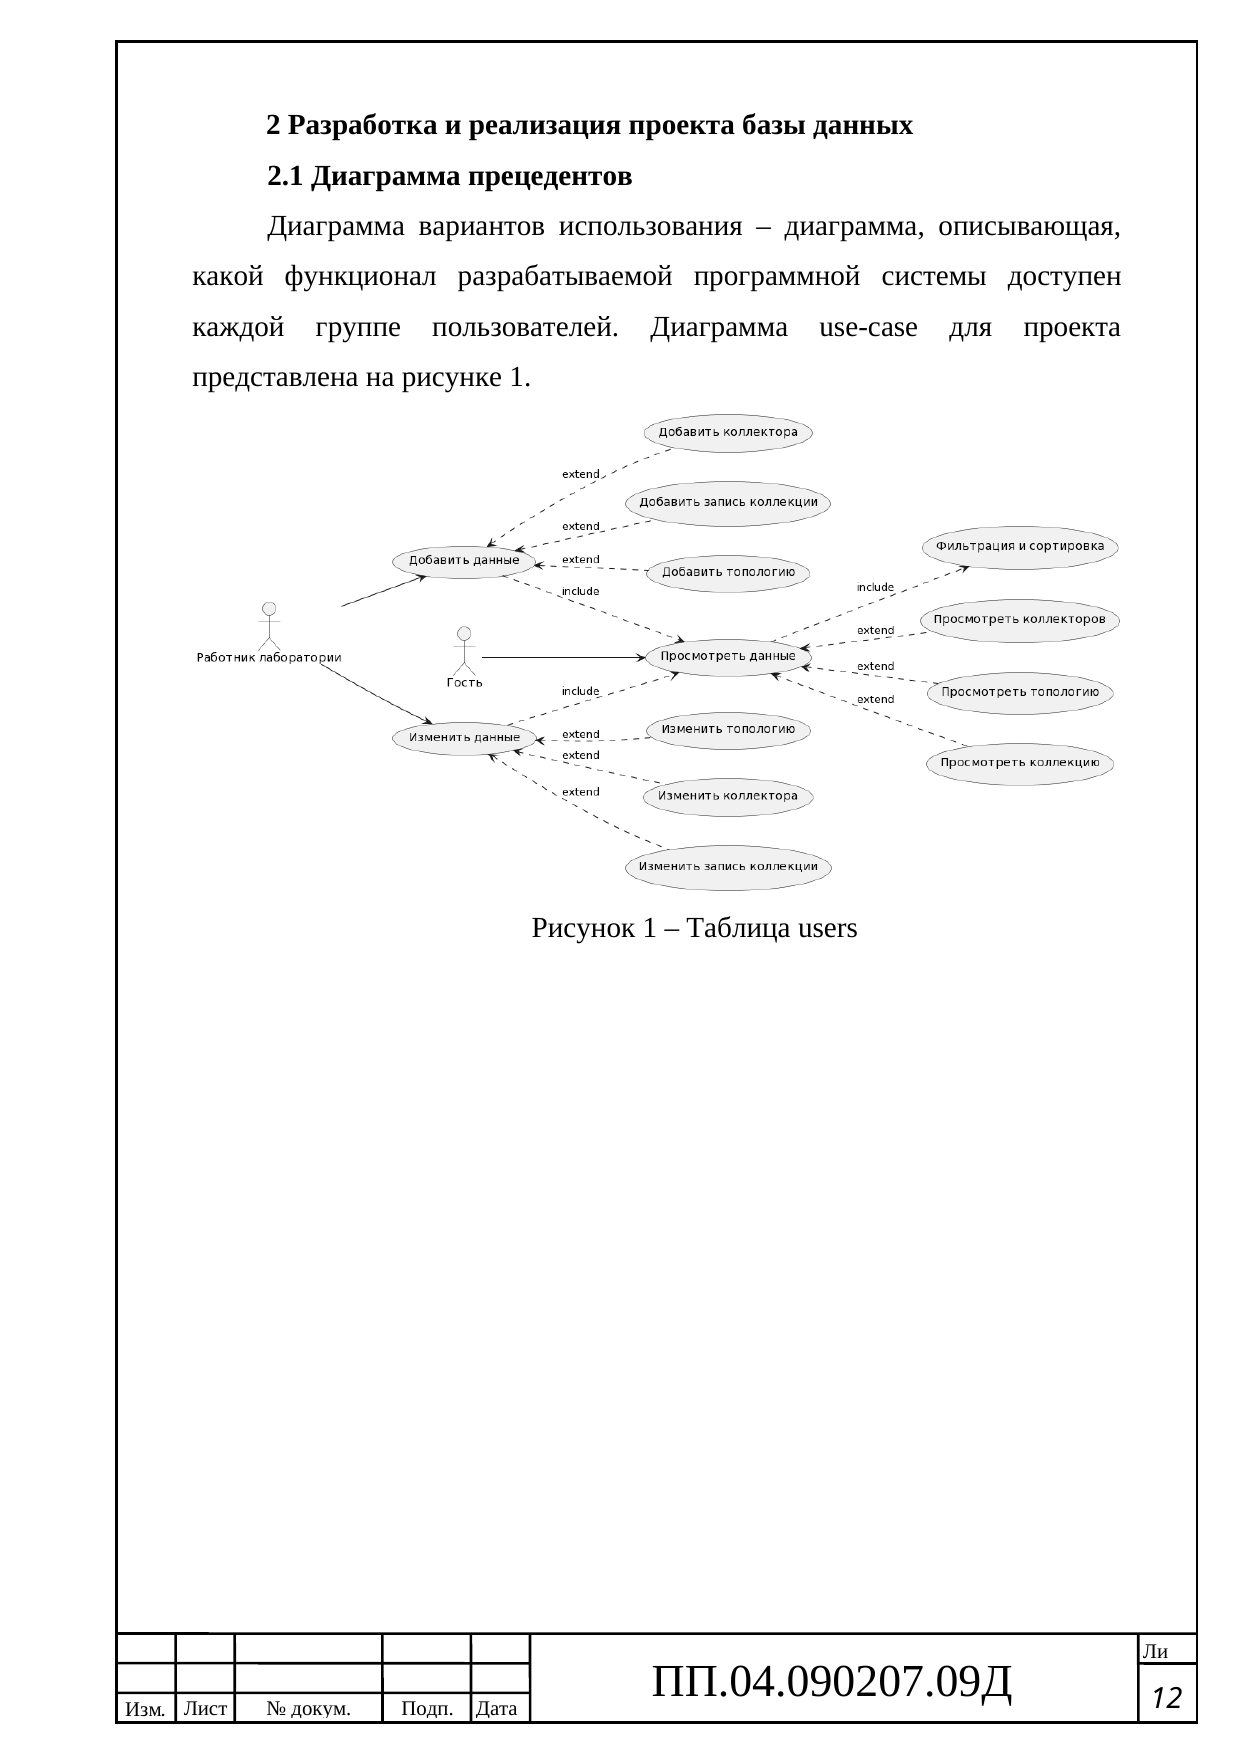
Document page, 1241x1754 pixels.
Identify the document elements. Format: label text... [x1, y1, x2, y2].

subtitle Разработка и реализация проекта базы данных [192, 107, 1122, 141]
text Диаграмма вариантов использования – диаграмма, описывающая, какой функционал разрабатываемой программной системы доступен каждой группе пользователей. Диаграмма use-case для проекта представлена на рисунке 1. [192, 208, 1122, 392]
text Рисунок 1 – Таблица users [192, 911, 1122, 944]
picture [192, 409, 1123, 894]
subtitle Диаграмма прецедентов [192, 158, 1122, 191]
